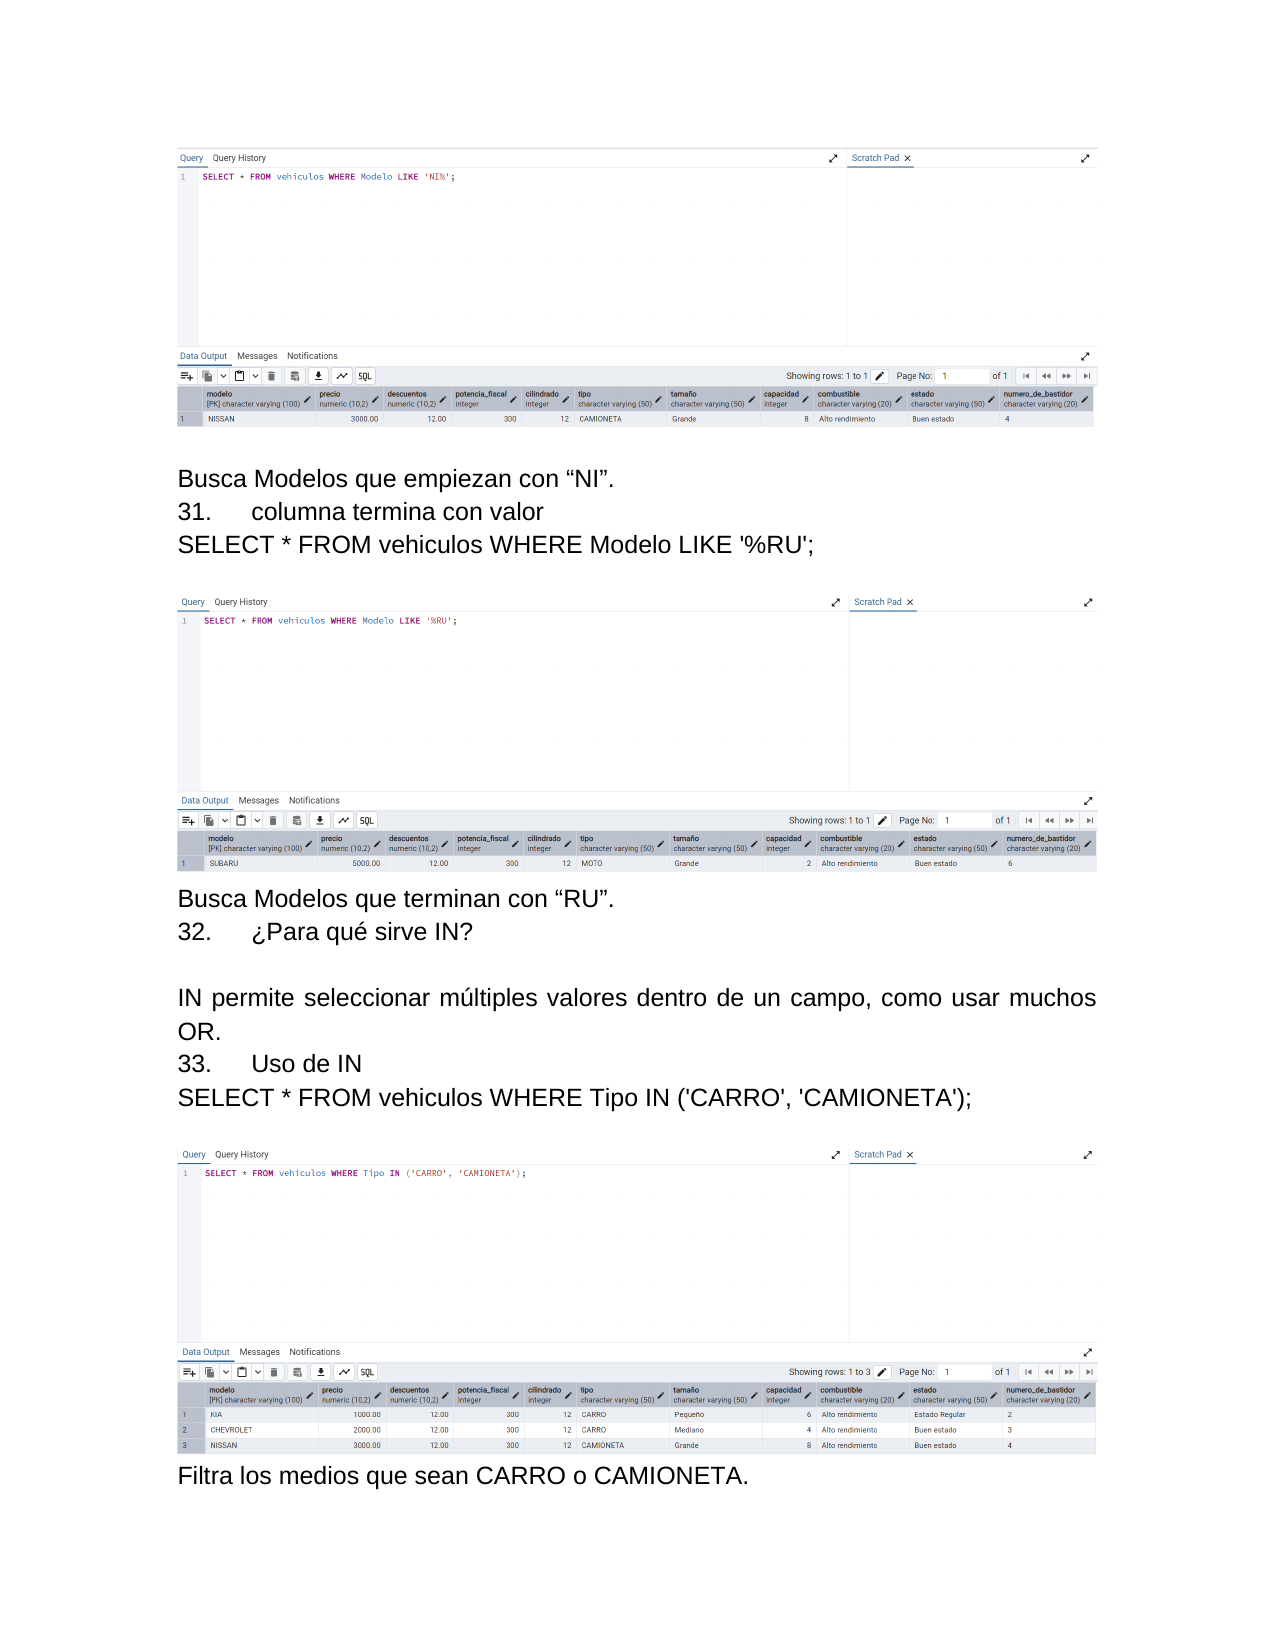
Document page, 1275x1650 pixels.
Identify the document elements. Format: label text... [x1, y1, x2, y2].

picture [177, 1148, 1098, 1457]
text 31. columna termina con valor [177, 497, 1098, 525]
text IN permite seleccionar múltiples valores dentro de un campo, como usar muchos OR. [177, 983, 1098, 1045]
text 32. ¿Para qué sirve IN? [177, 917, 1098, 946]
text 33. Uso de IN [177, 1049, 1098, 1078]
text SELECT * FROM vehiculos WHERE Modelo LIKE '%RU'; [177, 529, 1098, 558]
text SELECT * FROM vehiculos WHERE Tipo IN ('CARRO', 'CAMIONETA'); [177, 1082, 1098, 1111]
text Busca Modelos que terminan con “RU”. [177, 884, 1098, 913]
text Busca Modelos que empiezan con “NI”. [177, 463, 1098, 492]
text Filtra los medios que sean CARRO o CAMIONETA. [177, 1461, 1098, 1490]
picture [177, 147, 1098, 427]
picture [177, 595, 1098, 881]
